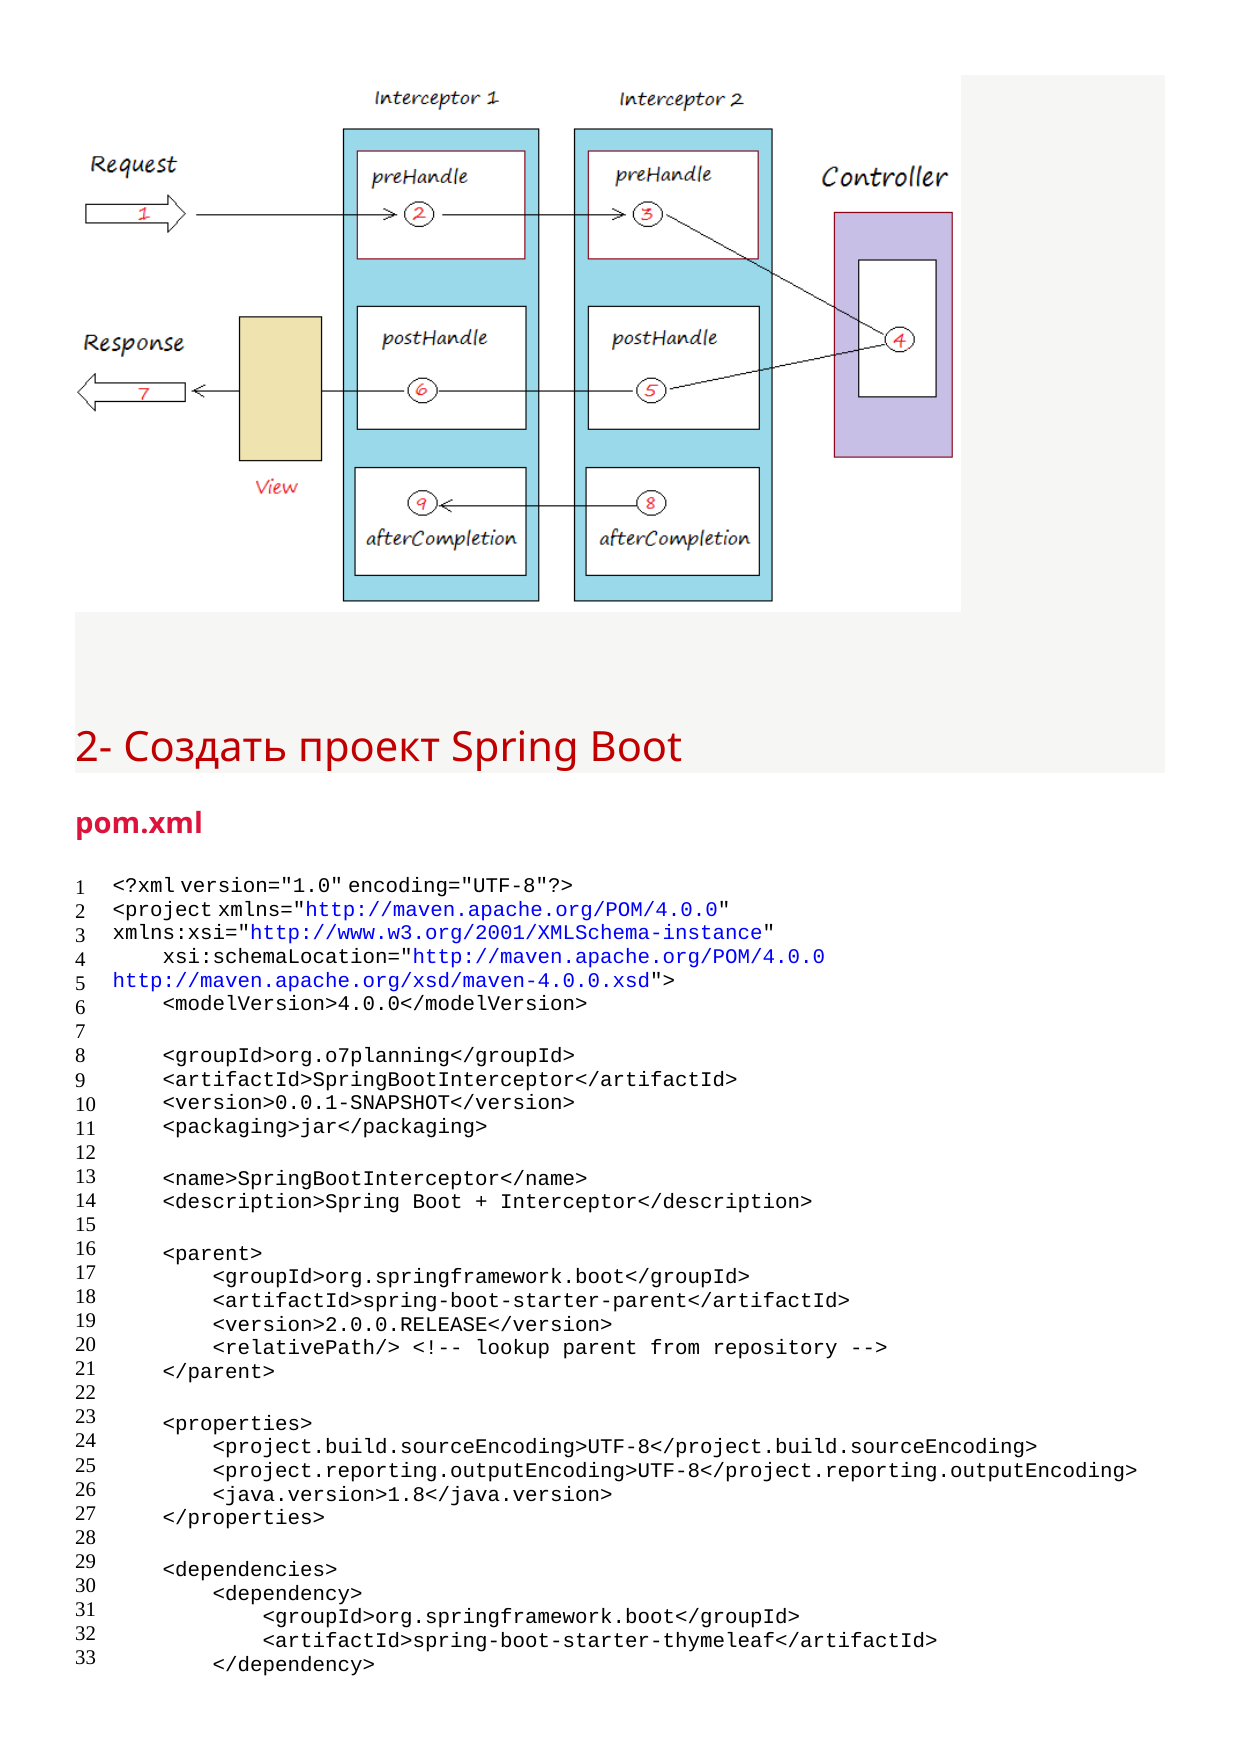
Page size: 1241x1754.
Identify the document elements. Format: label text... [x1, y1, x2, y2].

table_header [113, 875, 1159, 1677]
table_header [75, 875, 112, 1677]
text 2- Создать проект Spring Boot [75, 717, 1165, 773]
picture [75, 75, 961, 612]
text pom.xml [75, 803, 1165, 842]
